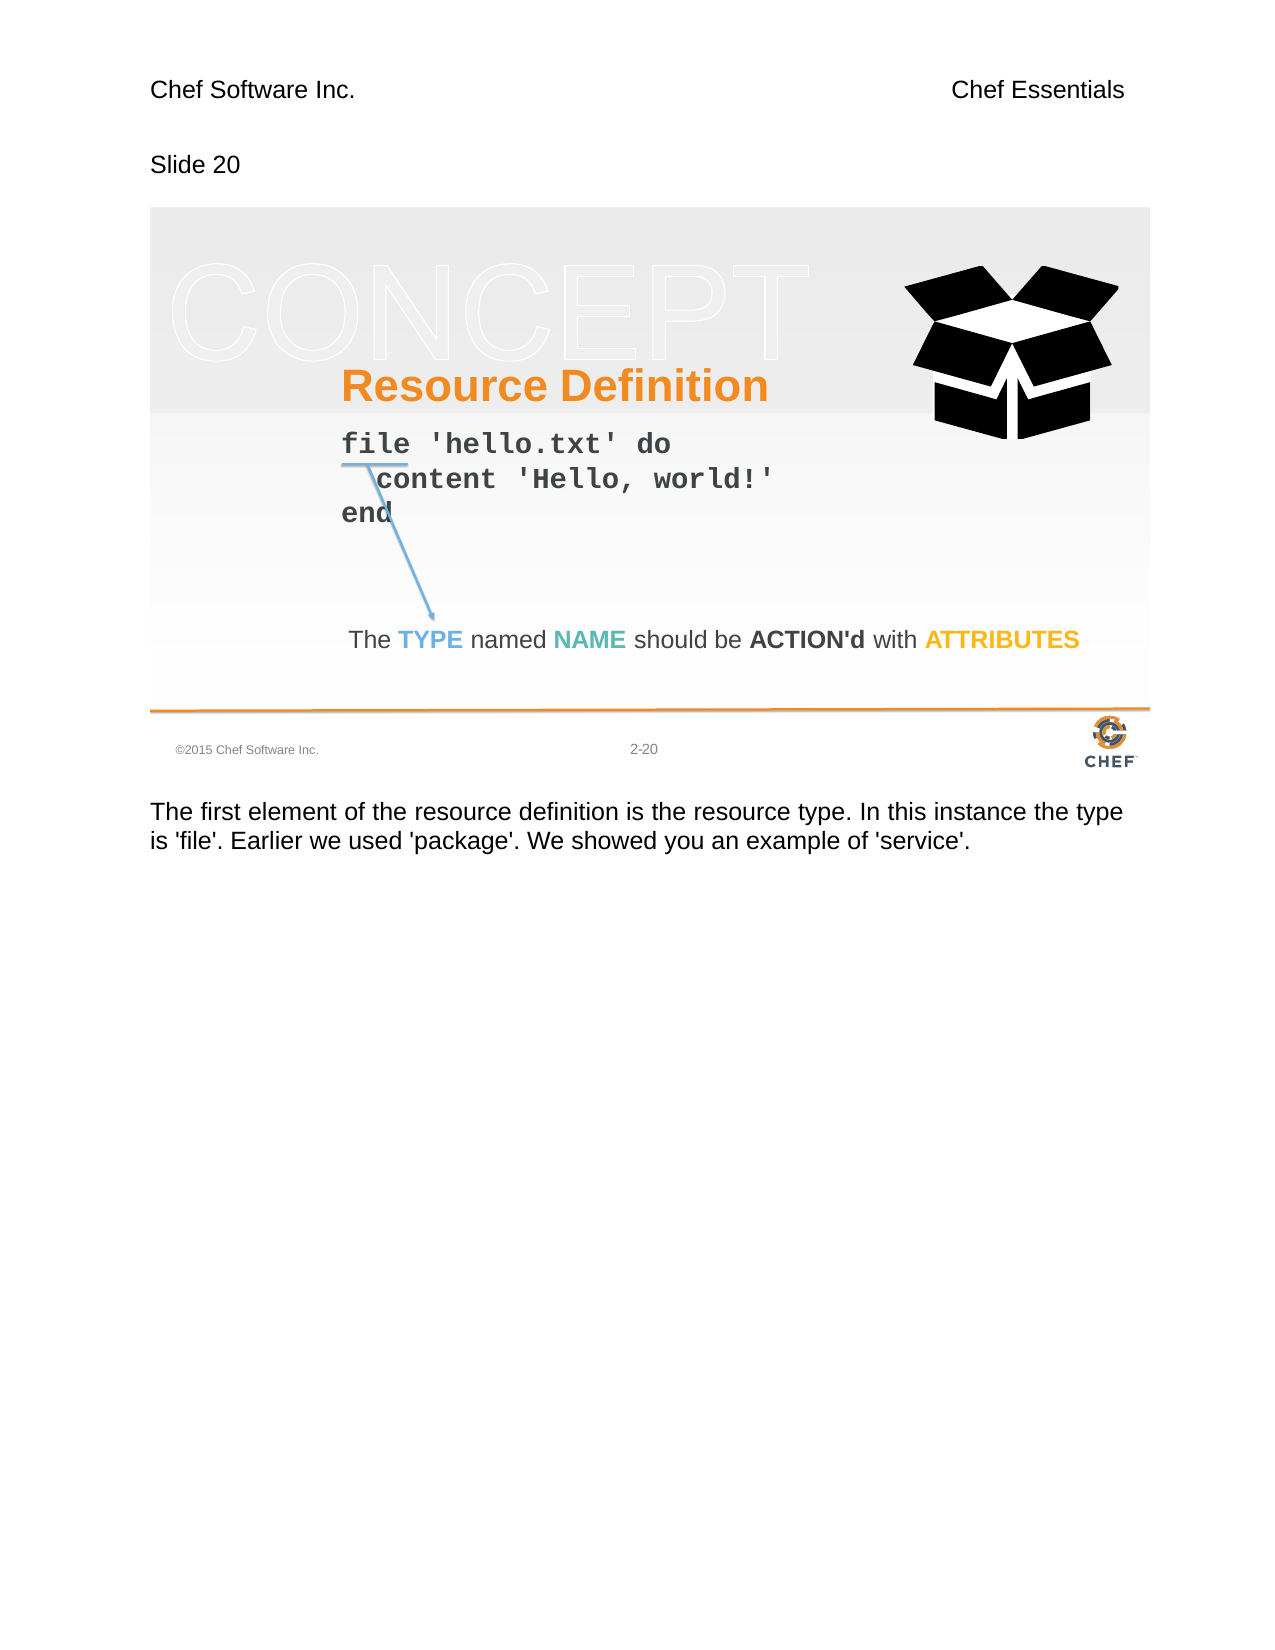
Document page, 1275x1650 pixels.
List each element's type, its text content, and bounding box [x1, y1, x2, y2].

text The first element of the resource definition is the resource type. In this instance the type is 'file'. Earlier we used 'package'. We showed you an example of 'service'. [150, 797, 1125, 855]
text Slide 20 [150, 150, 1125, 179]
